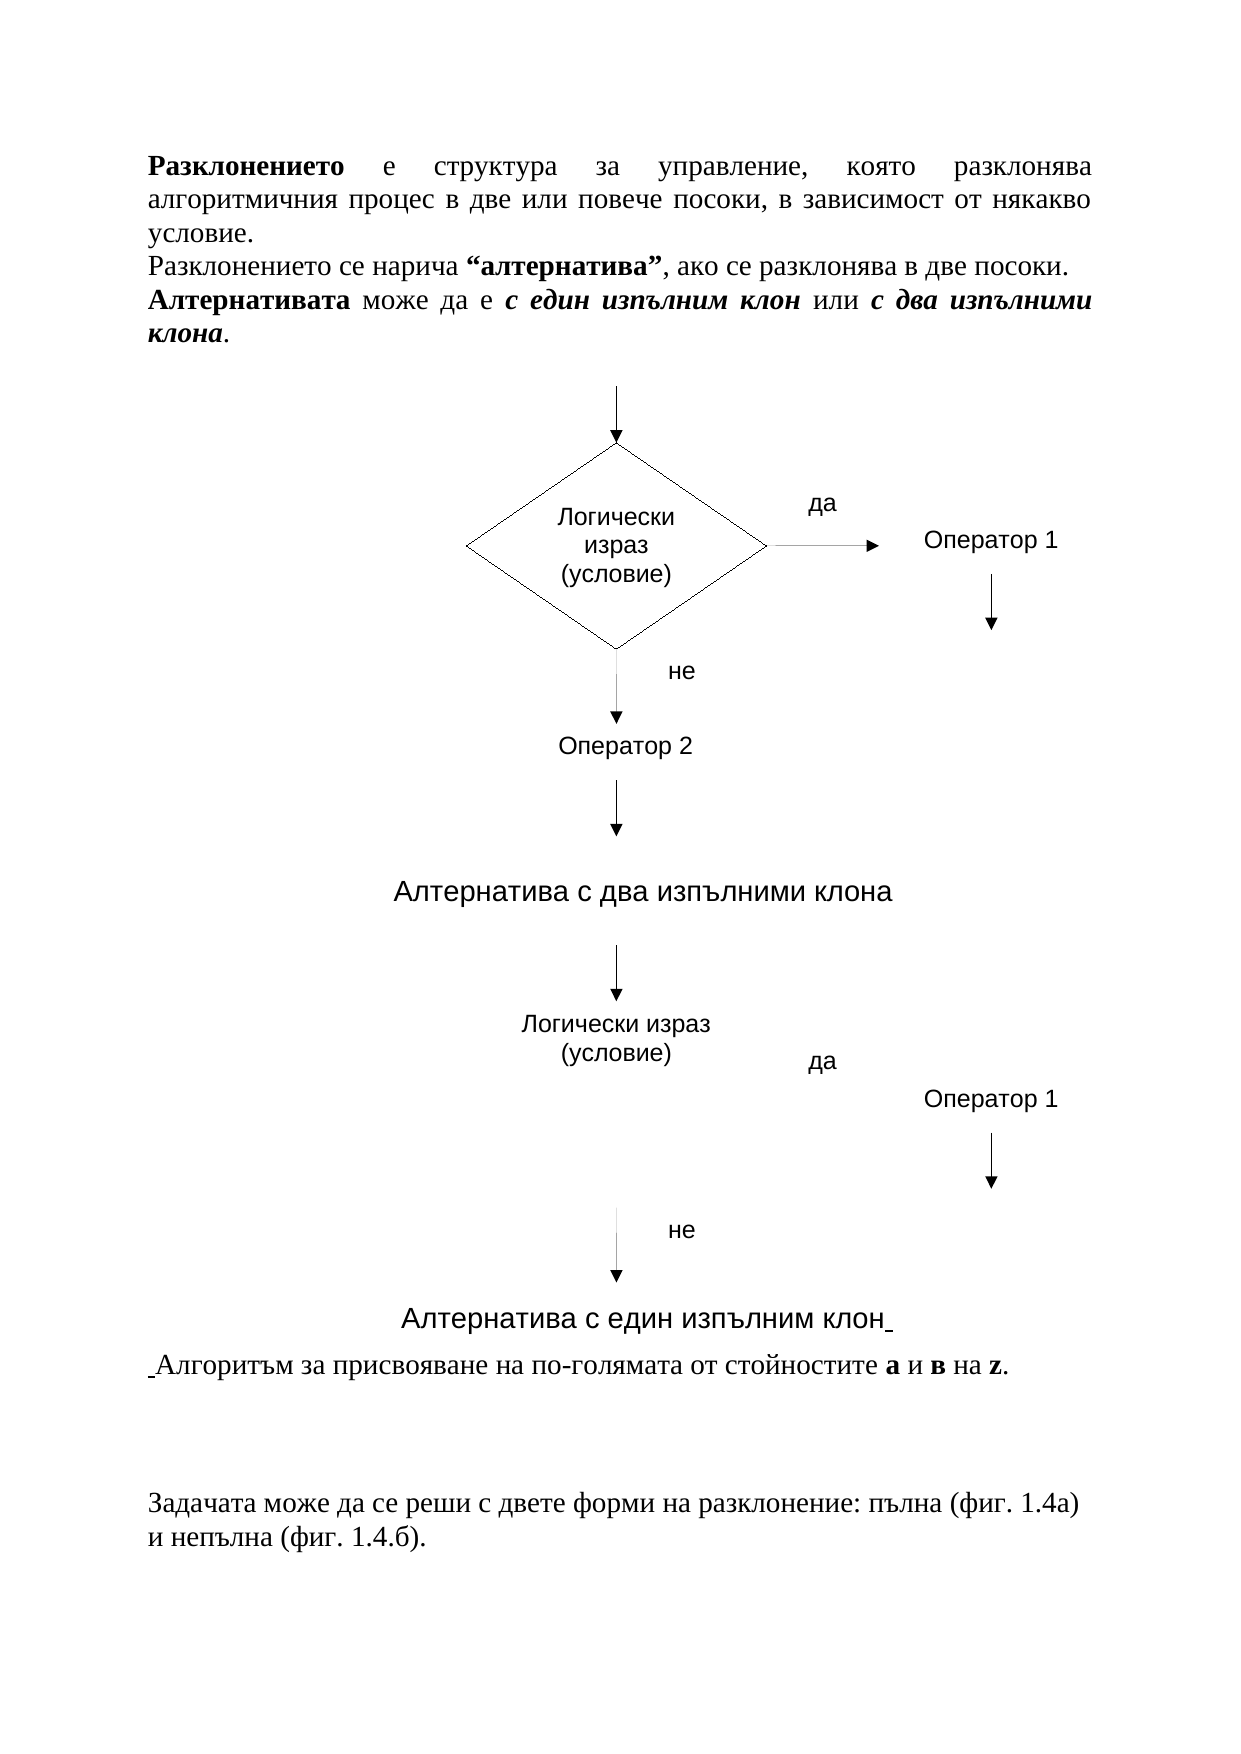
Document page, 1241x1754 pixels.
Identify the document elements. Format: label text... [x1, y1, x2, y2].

text Разклонението се нарича “алтернатива”, ако се разклонява в две посоки. [148, 248, 1093, 282]
text Алтернатива с един изпълним клон [148, 1301, 1093, 1335]
text Алтернативата може да е с един изпълним клон или с два изпълними клона. [148, 282, 1093, 349]
text Разклонението е структура за управление, която разклонява алгоритмичния процес в две или повече посоки, в зависимост от някакво условие. [148, 148, 1093, 248]
text Задачата може да се реши с двете форми на разклонение: пълна (фиг. 1.4а) и непълна (фиг. 1.4.б). [148, 1486, 1093, 1553]
text Алтернатива с два изпълними клона [148, 874, 1093, 907]
text Алгоритъм за присвояване на по-голямата от стойностите а и в на z. [148, 1347, 1093, 1381]
